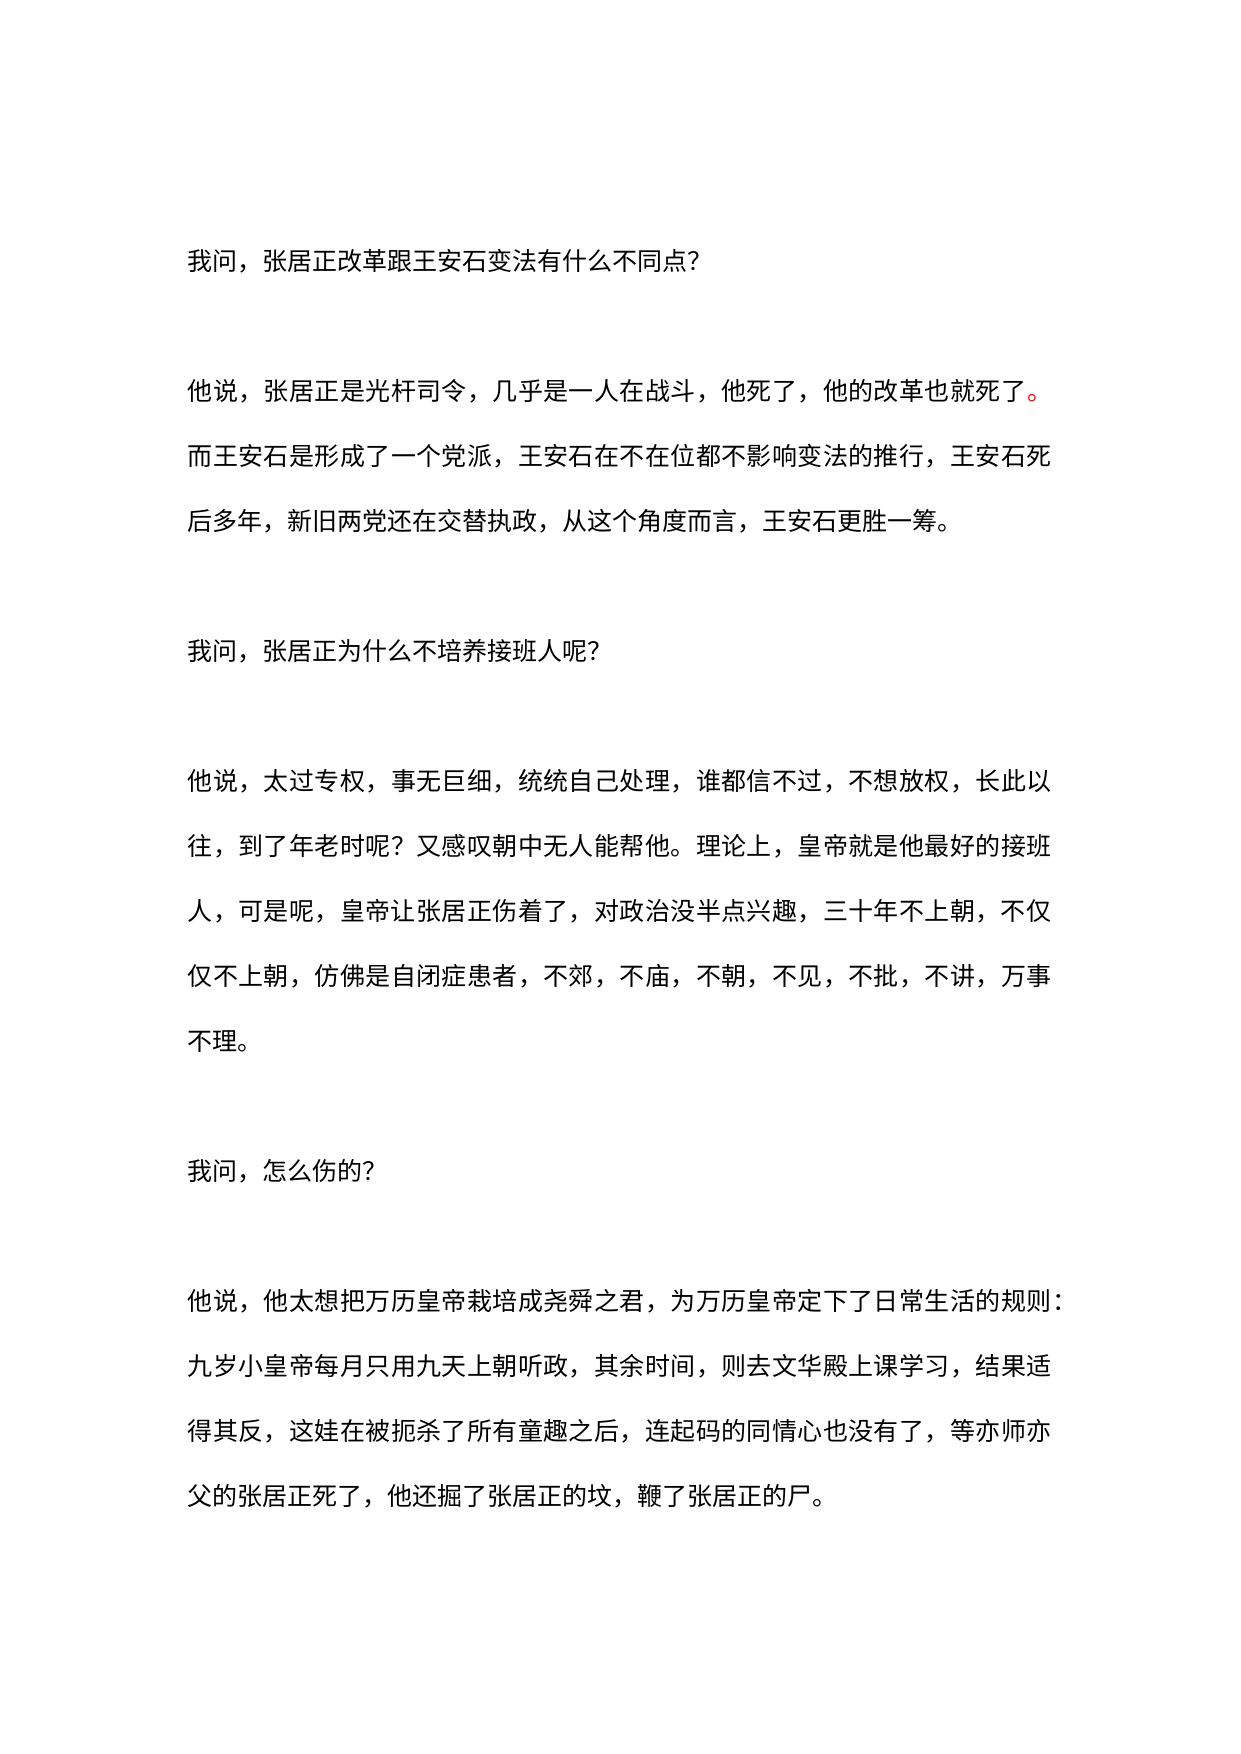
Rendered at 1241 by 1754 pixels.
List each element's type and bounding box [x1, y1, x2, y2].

text [187, 162, 1053, 1527]
